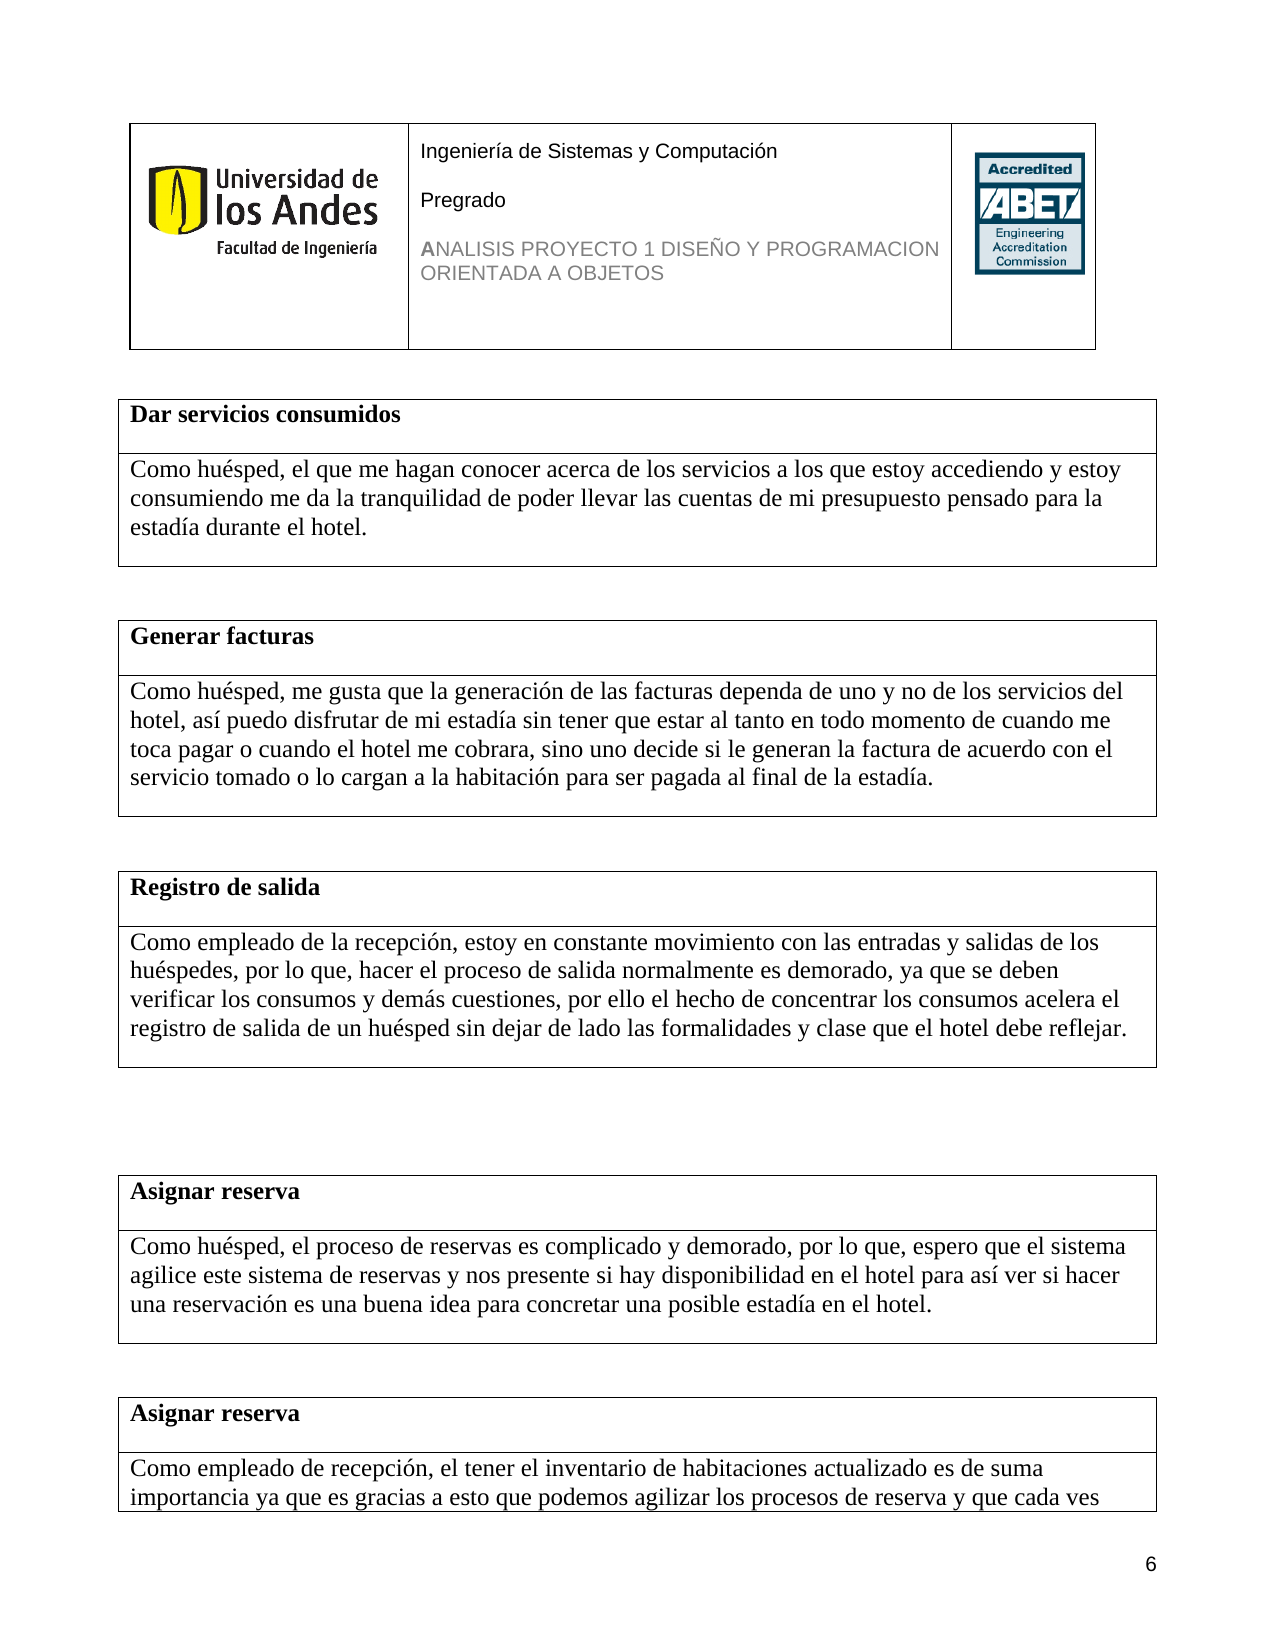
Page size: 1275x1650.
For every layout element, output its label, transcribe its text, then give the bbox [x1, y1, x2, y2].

table_header Dar servicios consumidos [119, 400, 1156, 453]
table_header Generar facturas [119, 621, 1156, 675]
table_cell Como huésped, el que me hagan conocer acerca de los servicios a los que estoy accediendo y estoy consumiendo me da la tranquilidad de poder llevar las cuentas de mi presupuesto pensado para la estadía durante el hotel. [119, 454, 1156, 566]
table_header Asignar reserva [119, 1398, 1156, 1452]
table_cell Como empleado de la recepción, estoy en constante movimiento con las entradas y salidas de los huéspedes, por lo que, hacer el proceso de salida normalmente es demorado, ya que se deben verificar los consumos y demás cuestiones, por ello el hecho de concentrar los consumos acelera el registro de salida de un huésped sin dejar de lado las formalidades y clase que el hotel debe reflejar. [119, 927, 1156, 1067]
table_cell Como huésped, me gusta que la generación de las facturas dependa de uno y no de los servicios del hotel, así puedo disfrutar de mi estadía sin tener que estar al tanto en todo momento de cuando me toca pagar o cuando el hotel me cobrara, sino uno decide si le generan la factura de acuerdo con el servicio tomado o lo cargan a la habitación para ser pagada al final de la estadía. [119, 676, 1156, 816]
table_header Registro de salida [119, 872, 1156, 926]
picture [980, 159, 1081, 182]
picture [981, 189, 1009, 218]
picture [1012, 189, 1080, 218]
table_header Asignar reserva [119, 1176, 1156, 1230]
table_cell Como huésped, el proceso de reservas es complicado y demorado, por lo que, espero que el sistema agilice este sistema de reservas y nos presente si hay disponibilidad en el hotel para así ver si hacer una reservación es una buena idea para concretar una posible estadía en el hotel. [119, 1231, 1156, 1342]
picture [980, 225, 1081, 269]
picture [131, 146, 406, 275]
